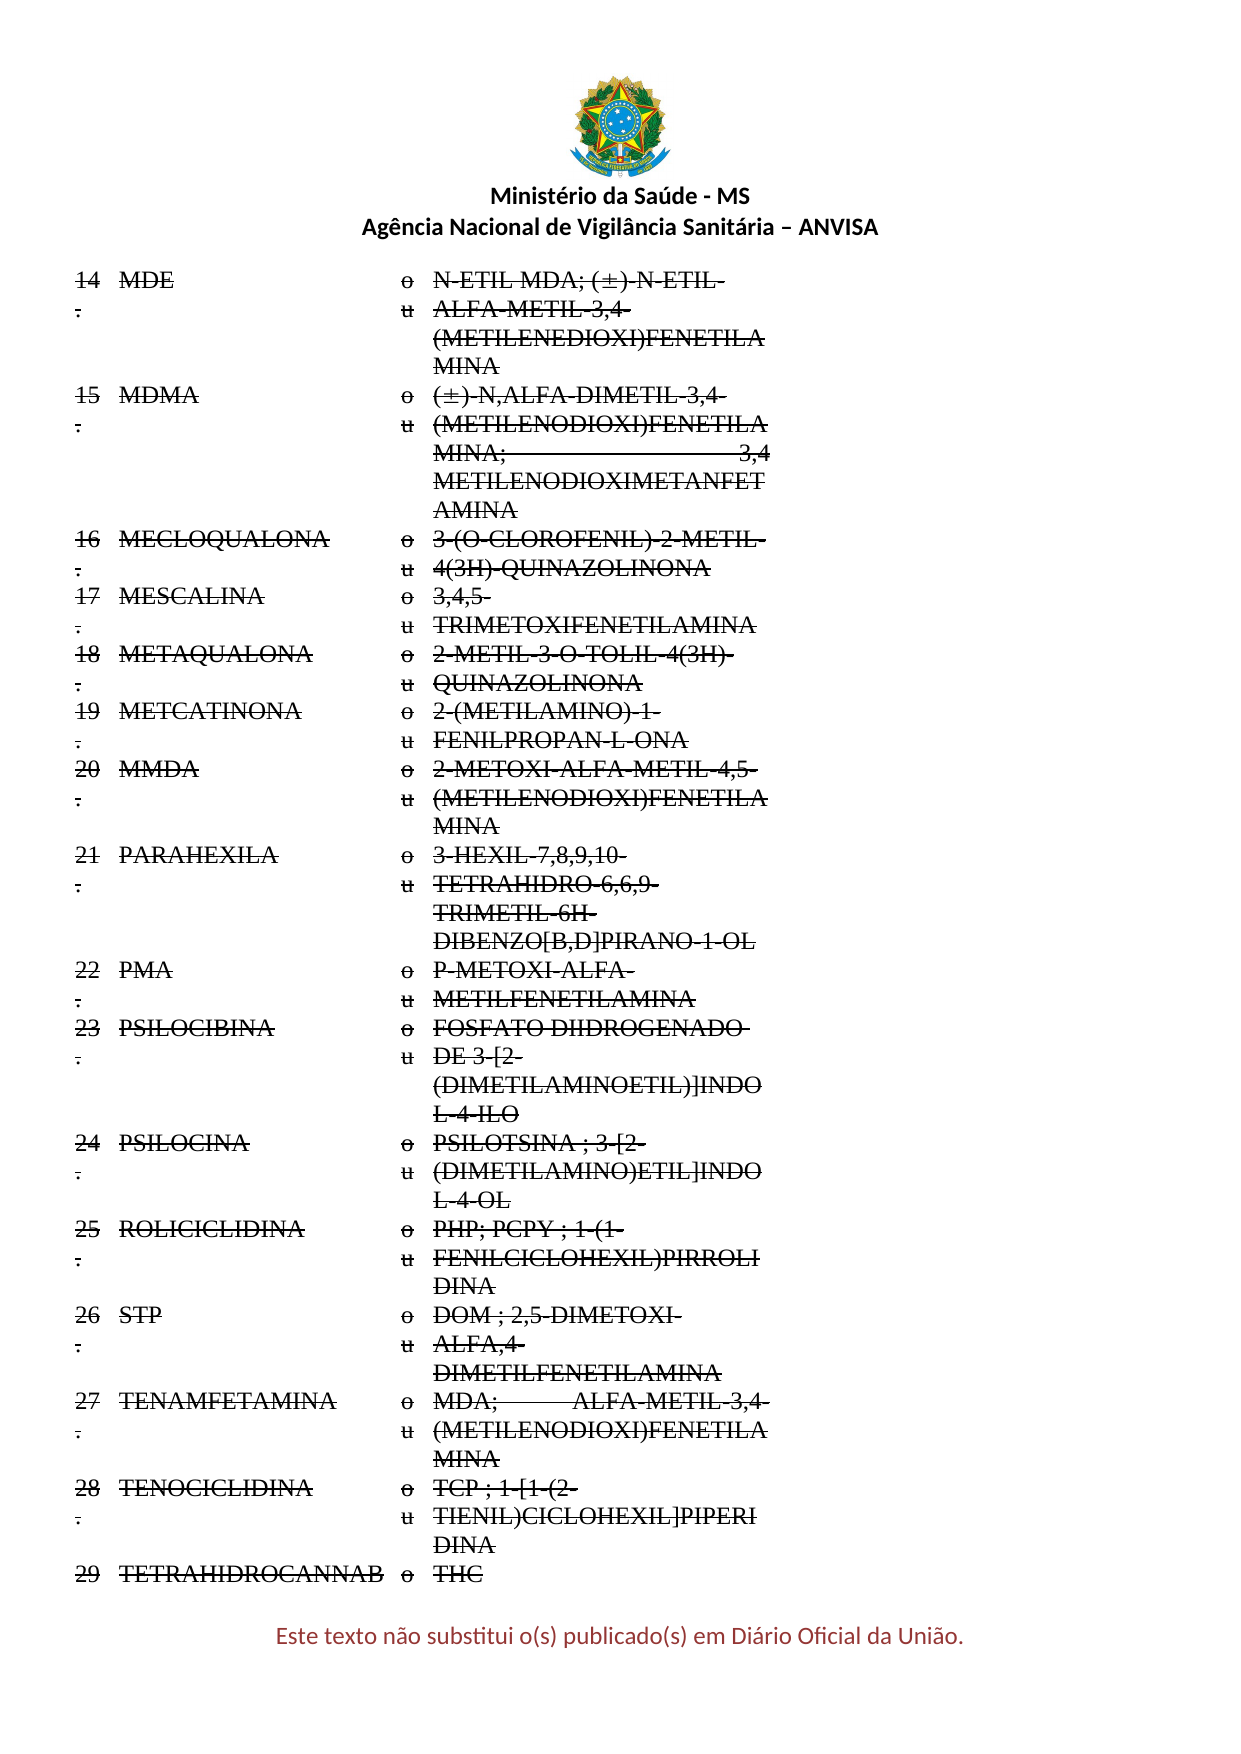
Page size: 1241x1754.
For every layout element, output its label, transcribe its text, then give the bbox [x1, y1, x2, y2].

table_cell ou [388, 1300, 426, 1386]
table_cell ou [388, 265, 426, 380]
table_cell PHP; PCPY ; 1-(1-FENILCICLOHEXIL)PIRROLIDINA [426, 1214, 777, 1300]
table_cell 27. [68, 1386, 111, 1473]
table_cell MDMA [111, 380, 388, 524]
table_cell ou [388, 1214, 426, 1300]
table_cell ()-N,ALFA-DIMETIL-3,4-(METILENODIOXI)FENETILAMINA; 3,4 METILENODIOXIMETANFETAMINA [426, 380, 777, 524]
table_cell 16. [68, 524, 111, 581]
table_cell ROLICICLIDINA [111, 1214, 388, 1300]
table_cell MECLOQUALONA [111, 524, 388, 581]
table_cell MDE [111, 265, 388, 380]
table_cell 29. [68, 1559, 111, 1588]
table_cell ou [388, 581, 426, 639]
table_cell 26. [68, 1300, 111, 1386]
table_cell ou [388, 1128, 426, 1214]
table_cell 22. [68, 955, 111, 1013]
table_cell 18. [68, 639, 111, 696]
table_cell P-METOXI-ALFA-METILFENETILAMINA [426, 955, 777, 1013]
table_cell ou [388, 1473, 426, 1559]
table_cell 14. [68, 265, 111, 380]
table_cell TENAMFETAMINA [111, 1386, 388, 1473]
table_cell 21. [68, 840, 111, 955]
table_cell ou [388, 955, 426, 1013]
table_cell ou [388, 840, 426, 955]
table_cell 20. [68, 754, 111, 840]
table_cell PSILOTSINA ; 3-[2-(DIMETILAMINO)ETIL]INDOL-4-OL [426, 1128, 777, 1214]
table_cell 2-METOXI-ALFA-METIL-4,5-(METILENODIOXI)FENETILAMINA [426, 754, 777, 840]
table_cell MMDA [111, 754, 388, 840]
table_cell ou [388, 696, 426, 754]
table_cell TCP ; 1-[1-(2-TIENIL)CICLOHEXIL]PIPERIDINA [426, 1473, 777, 1559]
table_cell N-ETIL MDA; ()-N-ETIL-ALFA-METIL-3,4-(METILENEDIOXI)FENETILAMINA [426, 265, 777, 380]
table_cell MESCALINA [111, 581, 388, 639]
table_cell 3-(O-CLOROFENIL)-2-METIL-4(3H)-QUINAZOLINONA [426, 524, 777, 581]
table_cell THC [426, 1559, 777, 1588]
table_cell PSILOCIBINA [111, 1013, 388, 1128]
table_cell PMA [111, 955, 388, 1013]
table_cell PSILOCINA [111, 1128, 388, 1214]
table_cell 24. [68, 1128, 111, 1214]
table_cell ou [388, 380, 426, 524]
table_cell 2-(METILAMINO)-1-FENILPROPAN-L-ONA [426, 696, 777, 754]
table_cell METAQUALONA [111, 639, 388, 696]
table_cell 17. [68, 581, 111, 639]
picture [566, 73, 674, 180]
table_cell ou [388, 754, 426, 840]
table_cell 25. [68, 1214, 111, 1300]
table_cell 2-METIL-3-O-TOLIL-4(3H)-QUINAZOLINONA [426, 639, 777, 696]
table_cell TETRAHIDROCANNABINOL [111, 1559, 388, 1588]
table_cell 23. [68, 1013, 111, 1128]
table_cell TENOCICLIDINA [111, 1473, 388, 1559]
table_cell ou [388, 1559, 426, 1588]
table_cell 15. [68, 380, 111, 524]
table_cell METCATINONA [111, 696, 388, 754]
table_cell STP [111, 1300, 388, 1386]
table_cell 3-HEXIL-7,8,9,10-TETRAHIDRO-6,6,9-TRIMETIL-6H-DIBENZO[B,D]PIRANO-1-OL [426, 840, 777, 955]
table_cell 3,4,5-TRIMETOXIFENETILAMINA [426, 581, 777, 639]
table_cell ou [388, 1013, 426, 1128]
table_cell MDA; ALFA-METIL-3,4-(METILENODIOXI)FENETILAMINA [426, 1386, 777, 1473]
table_cell DOM ; 2,5-DIMETOXI-ALFA,4-DIMETILFENETILAMINA [426, 1300, 777, 1386]
table_cell ou [388, 524, 426, 581]
table_cell PARAHEXILA [111, 840, 388, 955]
table_cell 28. [68, 1473, 111, 1559]
table_cell ou [388, 1386, 426, 1473]
table_cell 19. [68, 696, 111, 754]
table_cell ou [388, 639, 426, 696]
table_cell FOSFATO DIIDROGENADO DE 3-[2-(DIMETILAMINOETIL)]INDOL-4-ILO [426, 1013, 777, 1128]
